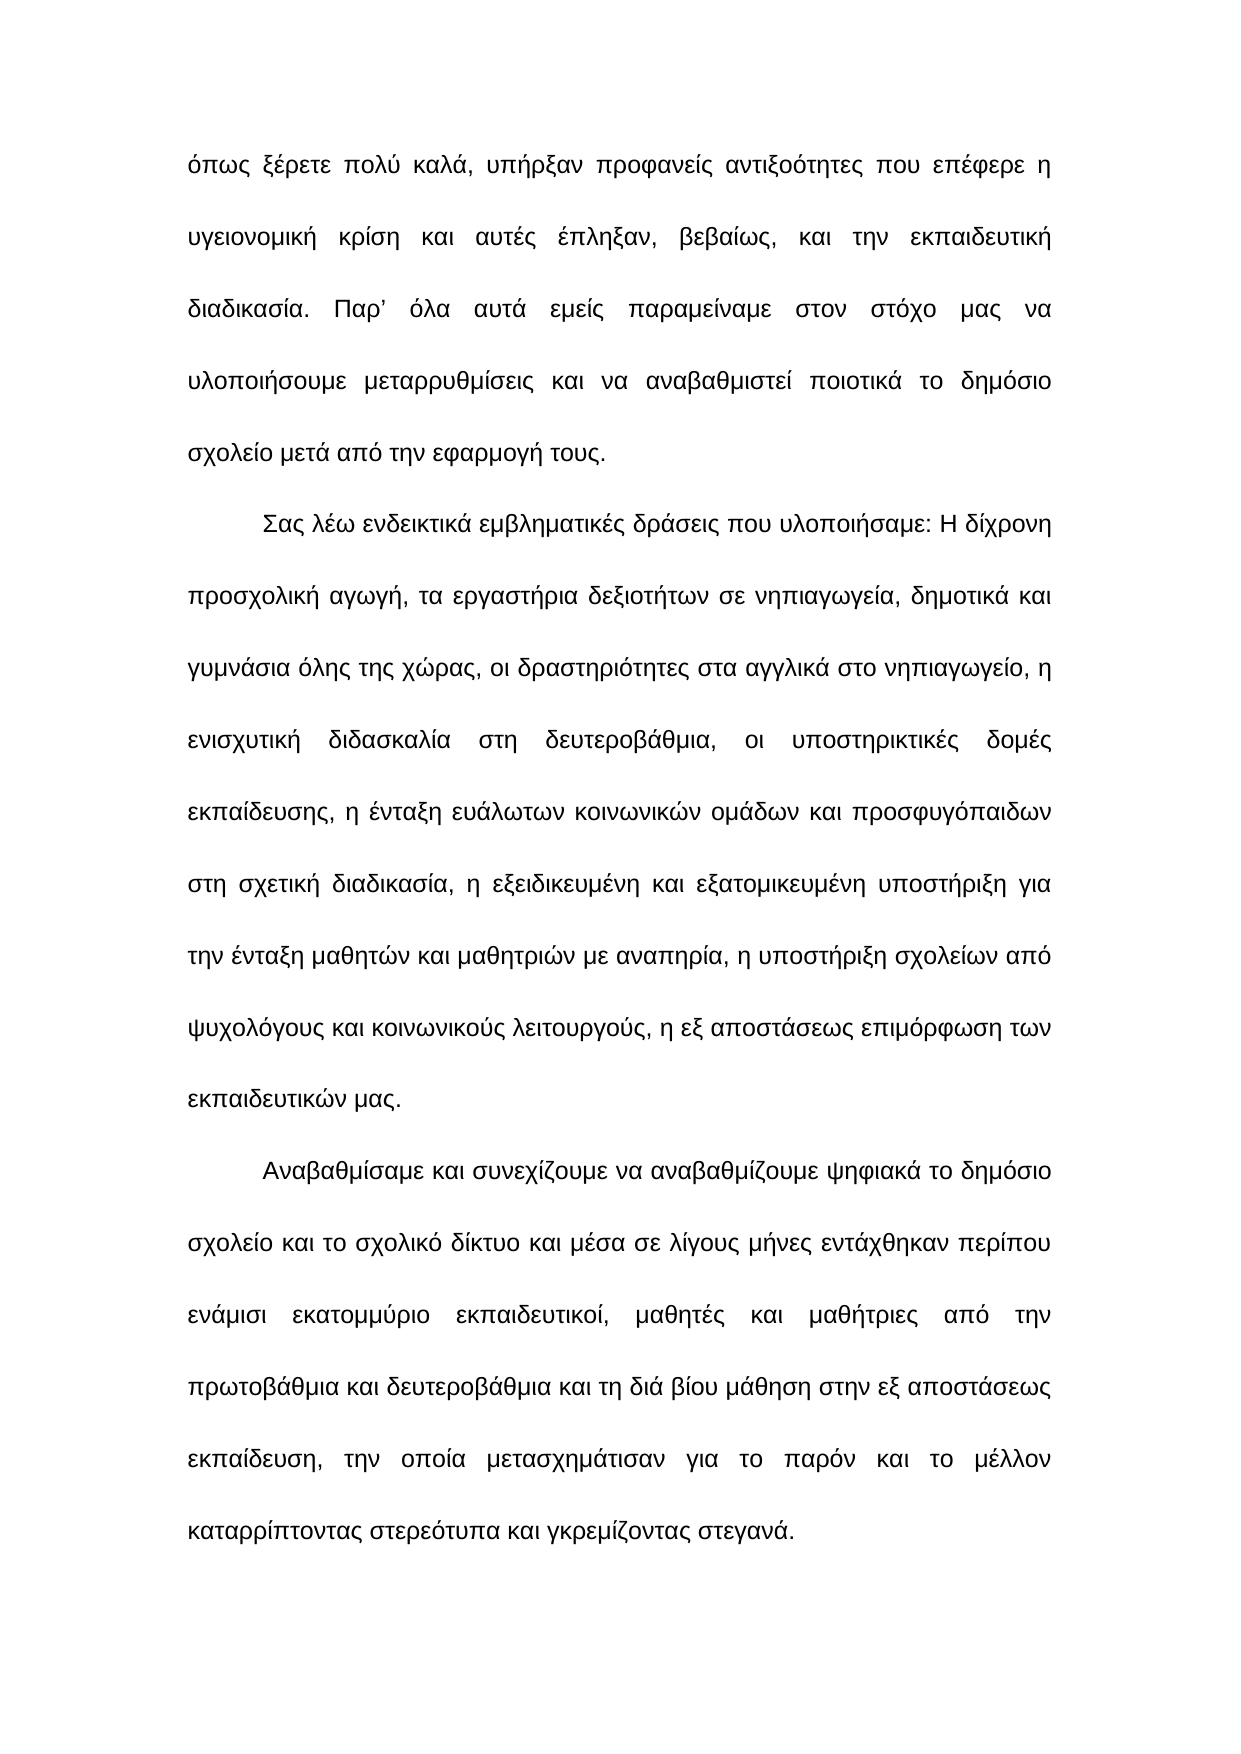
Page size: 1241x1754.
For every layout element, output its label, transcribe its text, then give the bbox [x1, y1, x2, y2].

text Αναβαθμίσαμε και συνεχίζουμε να αναβαθμίζουμε ψηφιακά το δημόσιο σχολείο και το σχολικό δίκτυο και μέσα σε λίγους μήνες εντάχθηκαν περίπου ενάμισι εκατομμύριο εκπαιδευτικοί, μαθητές και μαθήτριες από την πρωτοβάθμια και δευτεροβάθμια και τη διά βίου μάθηση στην εξ αποστάσεως εκπαίδευση, την οποία μετασχημάτισαν για το παρόν και το μέλλον καταρρίπτοντας στερεότυπα και γκρεμίζοντας στεγανά. [187, 1156, 1053, 1544]
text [187, 150, 1053, 466]
text Σας λέω ενδεικτικά εμβληματικές δράσεις που υλοποιήσαμε: Η δίχρονη προσχολική αγωγή, τα εργαστήρια δεξιοτήτων σε νηπιαγωγεία, δημοτικά και γυμνάσια όλης της χώρας, οι δραστηριότητες στα αγγλικά στο νηπιαγωγείο, η ενισχυτική διδασκαλία στη δευτεροβάθμια, οι υποστηρικτικές δομές εκπαίδευσης, η ένταξη ευάλωτων κοινωνικών ομάδων και προσφυγόπαιδων στη σχετική διαδικασία, η εξειδικευμένη και εξατομικευμένη υποστήριξη για την ένταξη μαθητών και μαθητριών με αναπηρία, η υποστήριξη σχολείων από ψυχολόγους και κοινωνικούς λειτουργούς, η εξ αποστάσεως επιμόρφωση των εκπαιδευτικών μας. [187, 509, 1053, 1113]
